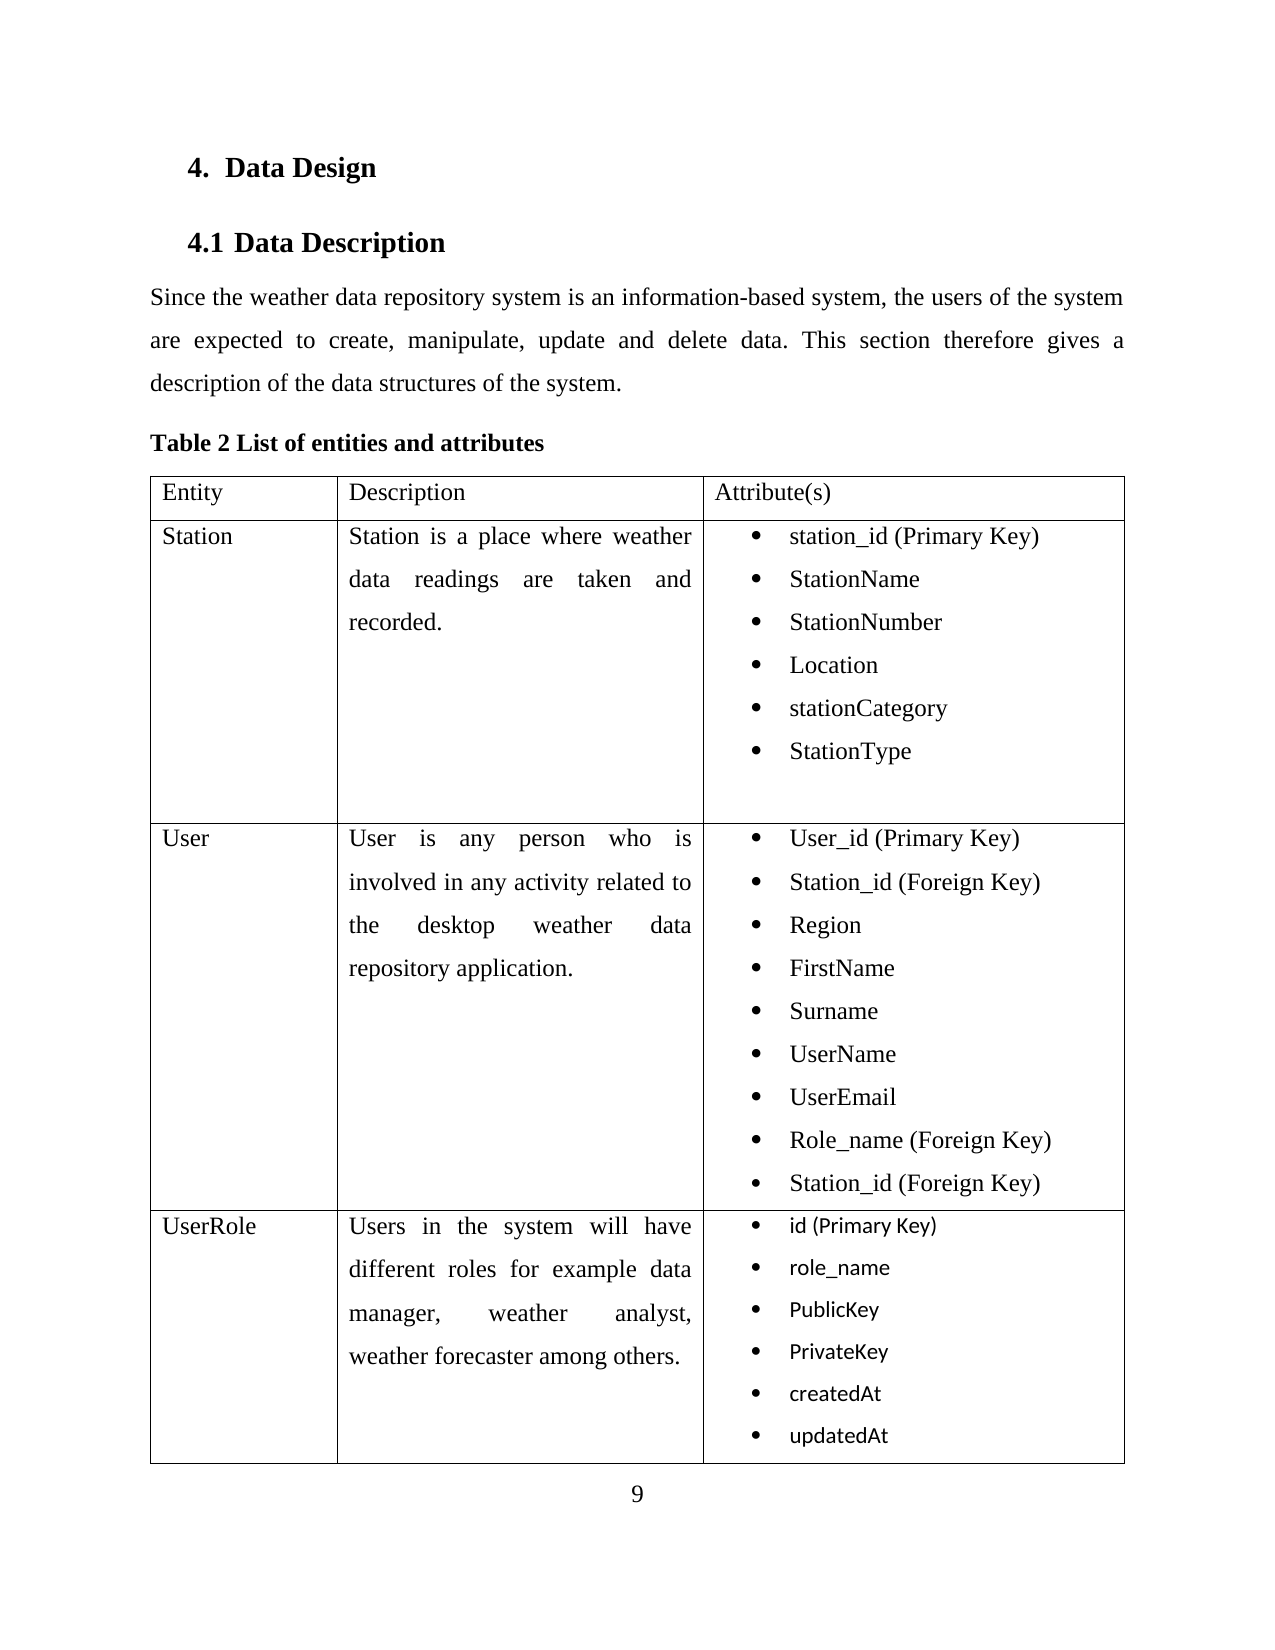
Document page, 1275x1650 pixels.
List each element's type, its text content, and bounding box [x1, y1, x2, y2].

text Table 2 List of entities and attributes [150, 428, 1125, 457]
table_cell Users in the system will have different roles for example data manager, weather analyst, weather forecaster among others. [338, 1211, 703, 1462]
table_cell User_id (Primary Key) Station_id (Foreign Key) Region FirstName Surname UserName UserEmail Role_name (Foreign Key) Station_id (Foreign Key) [704, 824, 1124, 1210]
table_cell id (Primary Key) role_name PublicKey PrivateKey createdAt updatedAt [704, 1211, 1124, 1462]
table_cell Station is a place where weather data readings are taken and recorded. [338, 521, 703, 822]
table_cell User is any person who is involved in any activity related to the desktop weather data repository application. [338, 824, 703, 1210]
table_header Attribute(s) [704, 477, 1124, 520]
subtitle Data Design [187, 150, 1125, 183]
subtitle Data Description [187, 225, 1125, 259]
table_header Description [338, 477, 703, 520]
text Since the weather data repository system is an information-based system, the users of the system are expected to create, manipulate, update and delete data. This section therefore gives a description of the data structures of the system. [150, 282, 1125, 397]
table_cell User [151, 824, 337, 1210]
table_cell station_id (Primary Key) StationName StationNumber Location stationCategory StationType [704, 521, 1124, 822]
table_cell Station [151, 521, 337, 822]
table_cell UserRole [151, 1211, 337, 1462]
table_header Entity [151, 477, 337, 520]
